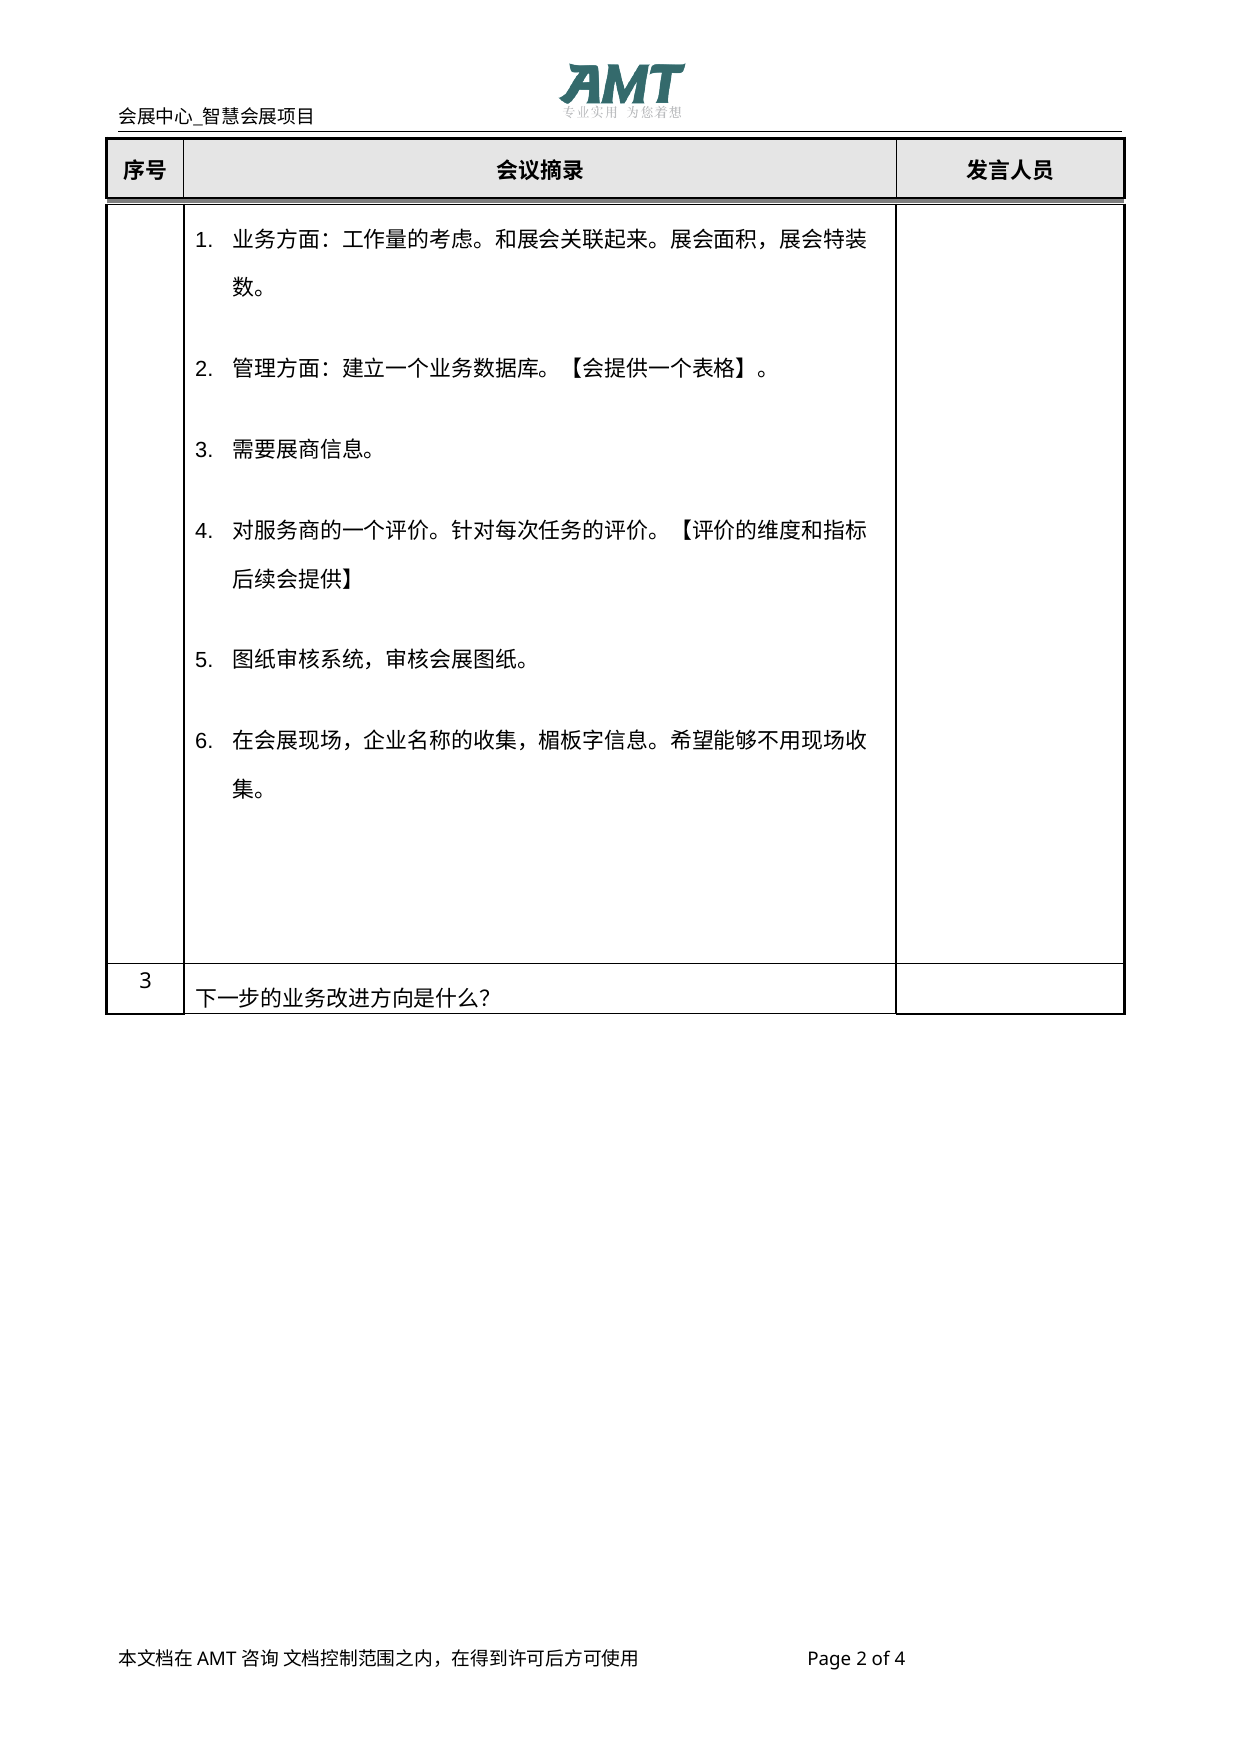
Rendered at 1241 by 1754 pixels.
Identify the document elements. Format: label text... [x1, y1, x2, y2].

table_cell 3 [108, 964, 183, 1013]
table_cell [897, 964, 1123, 1013]
table_cell [897, 205, 1123, 963]
table_cell 业务方面：工作量的考虑。和展会关联起来。展会面积，展会特装数。 管理方面：建立一个业务数据库。【会提供一个表格】。 需要展商信息。 对服务商的一个评价。针对每次任务的评价。【评价的维度和指标后续会提供】 图纸审核系统，审核会展图纸。 在会展现场，企业名称的收集，楣板字信息。希望能够不用现场收集。 [185, 205, 895, 963]
table_header 会议摘录 [184, 140, 896, 197]
table_cell 下一步的业务改进方向是什么？ [185, 964, 895, 1013]
table_cell [184, 199, 896, 203]
table_header 发言人员 [897, 140, 1123, 197]
picture [558, 59, 686, 124]
table_header 序号 [108, 140, 183, 197]
table_cell [107, 199, 184, 203]
table_cell [896, 199, 1124, 203]
table_cell 2 [108, 205, 183, 963]
